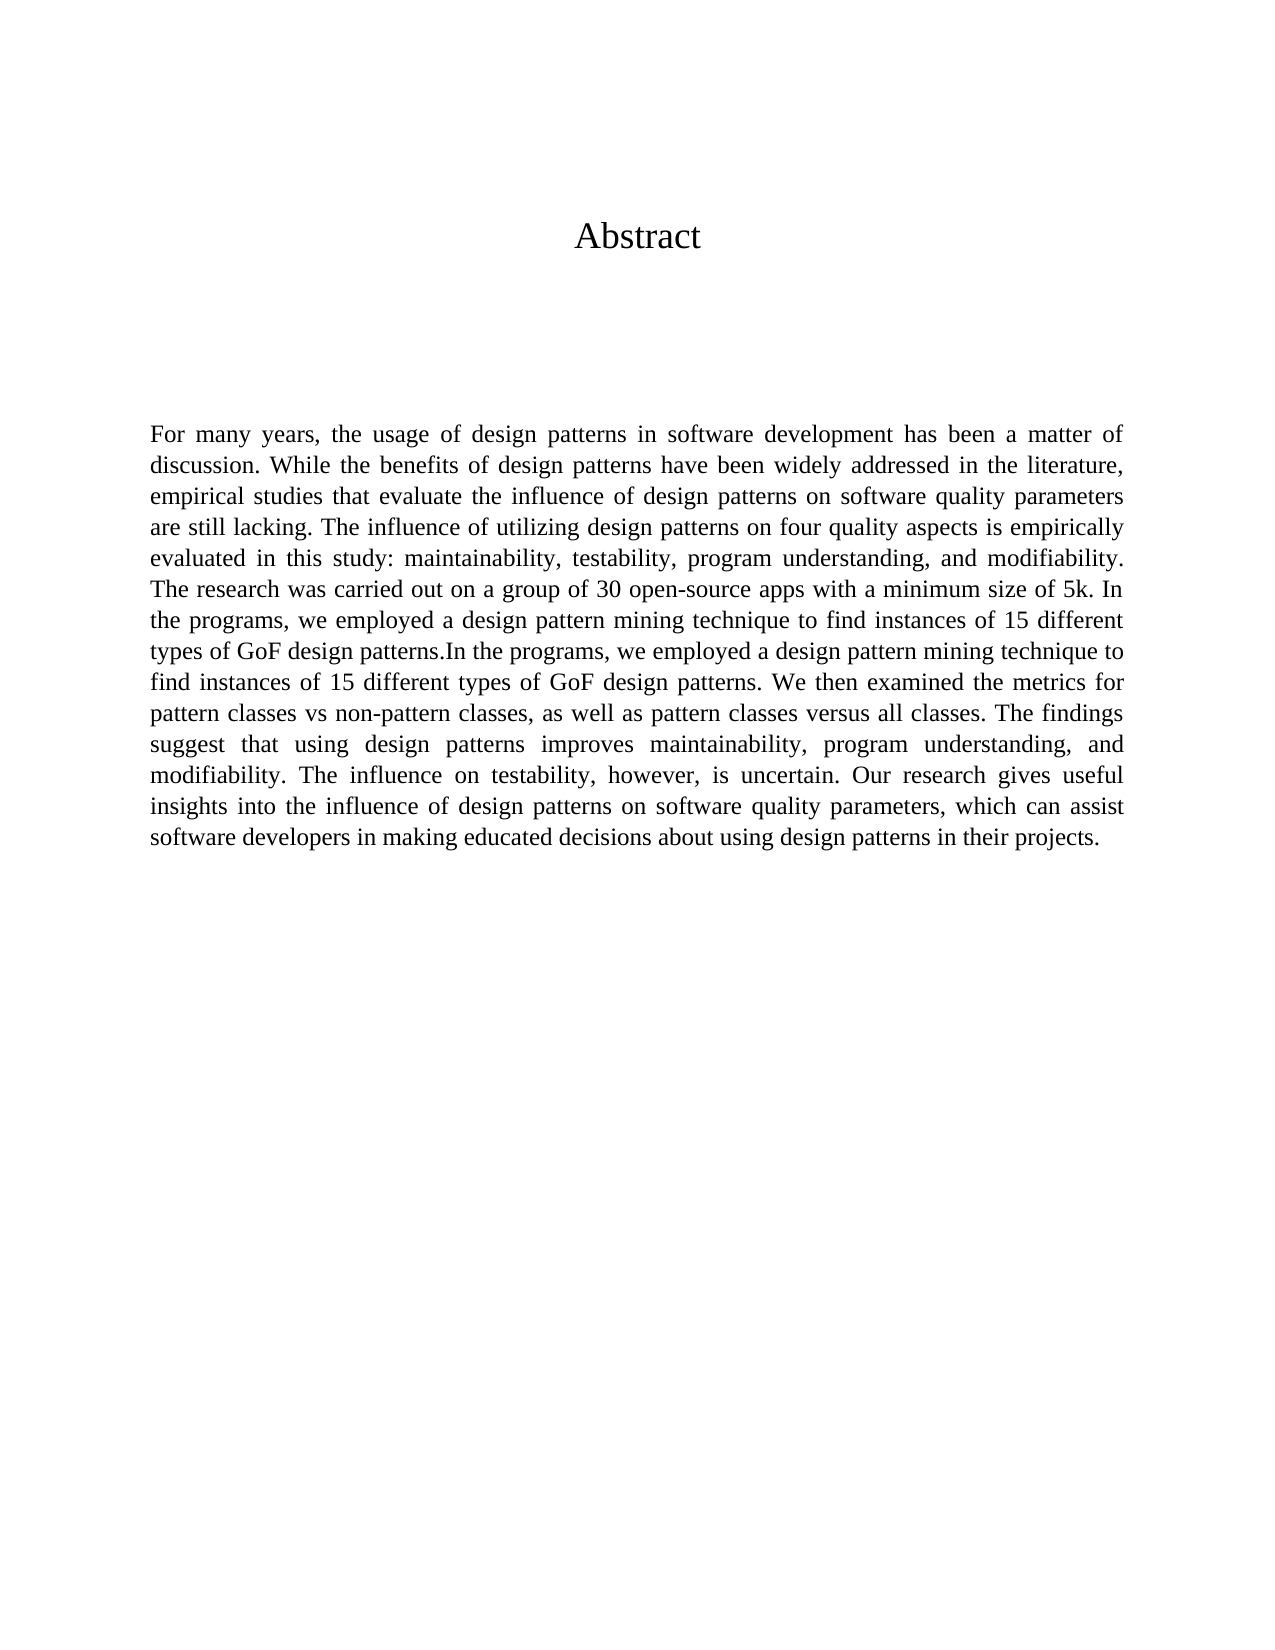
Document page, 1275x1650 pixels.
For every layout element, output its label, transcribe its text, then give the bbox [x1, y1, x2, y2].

text For many years, the usage of design patterns in software development has been a matter of discussion. While the benefits of design patterns have been widely addressed in the literature, empirical studies that evaluate the influence of design patterns on software quality parameters are still lacking. The influence of utilizing design patterns on four quality aspects is empirically evaluated in this study: maintainability, testability, program understanding, and modifiability. The research was carried out on a group of 30 open-source apps with a minimum size of 5k. In the programs, we employed a design pattern mining technique to find instances of 15 different types of GoF design patterns.In the programs, we employed a design pattern mining technique to find instances of 15 different types of GoF design patterns. We then examined the metrics for pattern classes vs non-pattern classes, as well as pattern classes versus all classes. The findings suggest that using design patterns improves maintainability, program understanding, and modifiability. The influence on testability, however, is uncertain. Our research gives useful insights into the influence of design patterns on software quality parameters, which can assist software developers in making educated decisions about using design patterns in their projects. [150, 419, 1125, 851]
text Abstract [150, 213, 1125, 256]
